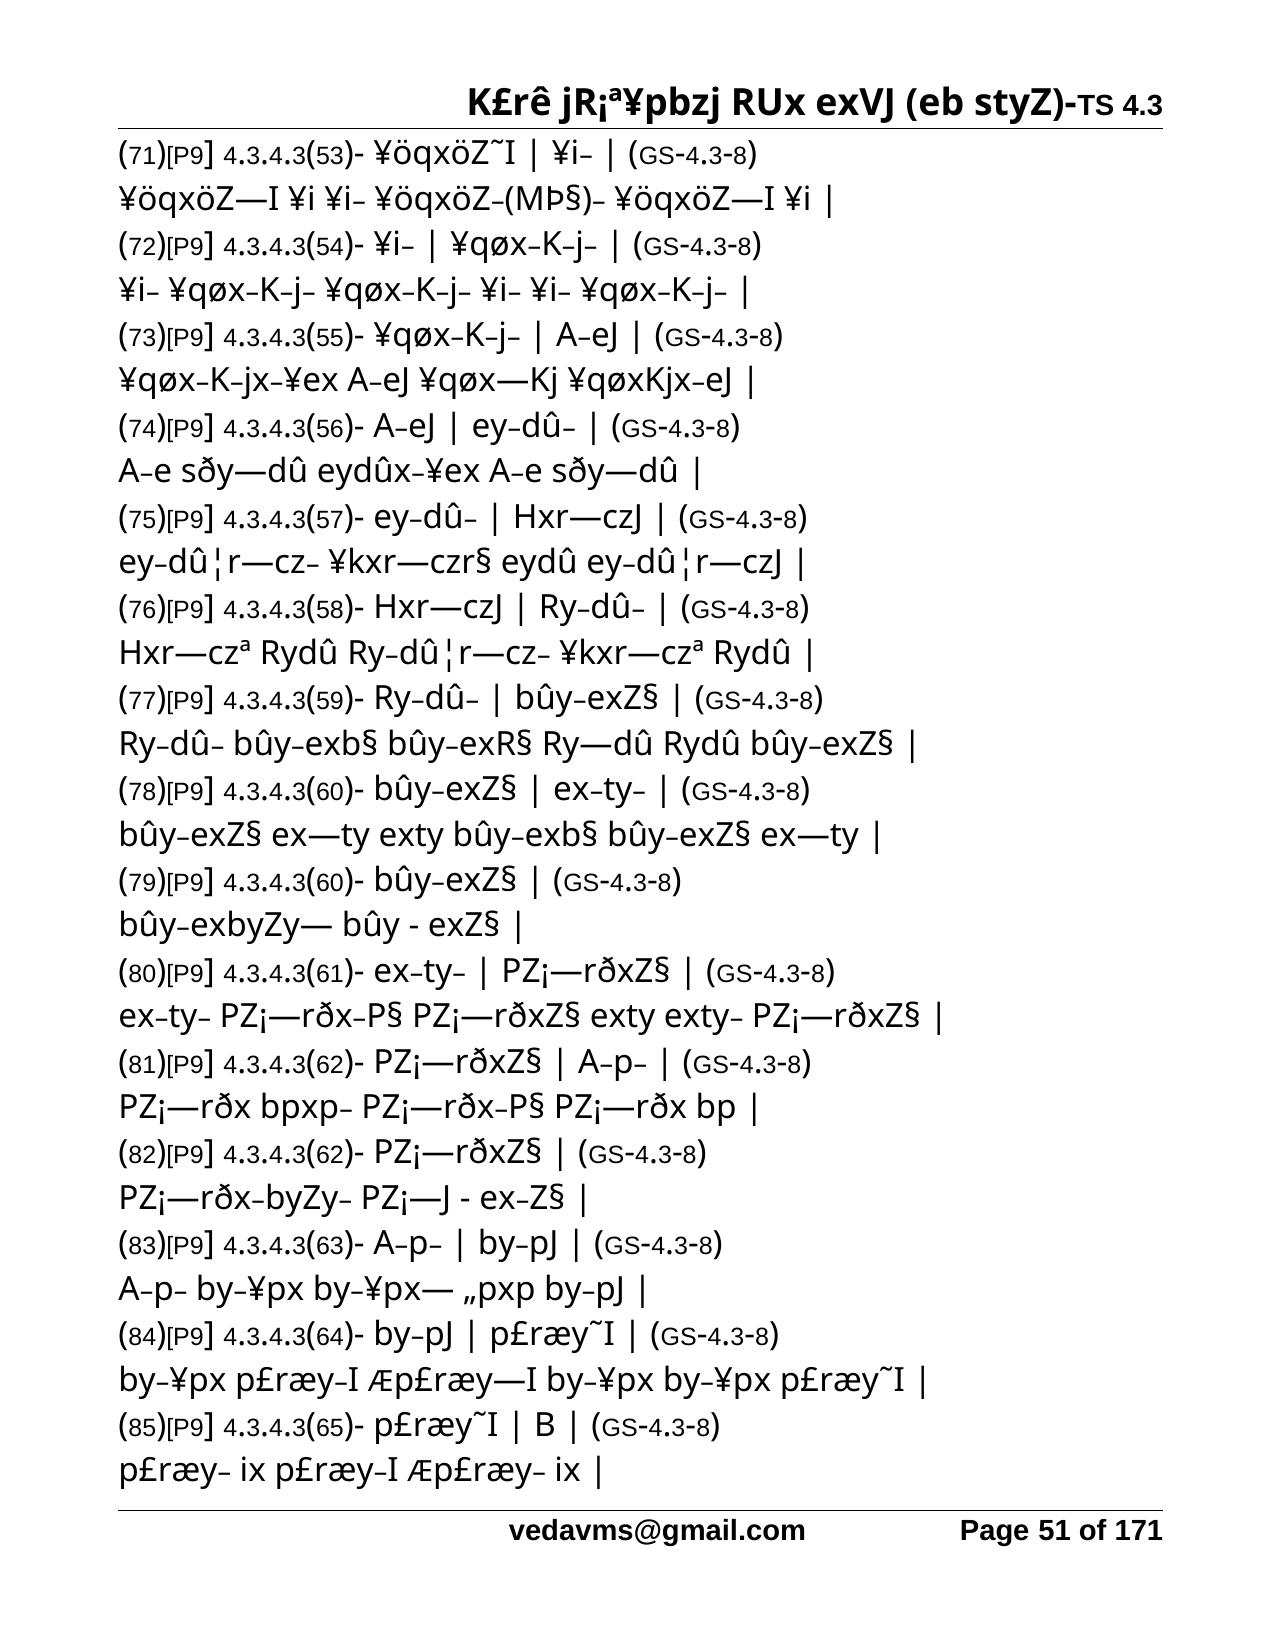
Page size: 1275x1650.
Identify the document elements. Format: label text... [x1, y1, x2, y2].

text ¥i– ¥qøx–K–j– ¥qøx–K–j– ¥i– ¥i– ¥qøx–K–j– | [118, 265, 1163, 311]
text ey–dû¦r—cz– ¥kxr—czr§ eydû ey–dû¦r—czJ | [118, 538, 1163, 583]
text p£ræy– ix p£ræy–I Æp£ræy– ix | [118, 1446, 1163, 1492]
text PZ¡—rðx bpxp– PZ¡—rðx–P§ PZ¡—rðx bp | [118, 1083, 1163, 1128]
text (77)[P9] 4.3.4.3(59)- Ry–dû– | bûy–exZ§ | (GS-4.3-8) [118, 674, 1163, 719]
text (78)[P9] 4.3.4.3(60)- bûy–exZ§ | ex–ty– | (GS-4.3-8) [118, 765, 1163, 810]
text PZ¡—rðx–byZy– PZ¡—J - ex–Z§ | [118, 1174, 1163, 1219]
text (82)[P9] 4.3.4.3(62)- PZ¡—rðxZ§ | (GS-4.3-8) [118, 1128, 1163, 1174]
text Hxr—czª Rydû Ry–dû¦r—cz– ¥kxr—czª Rydû | [118, 629, 1163, 674]
text (80)[P9] 4.3.4.3(61)- ex–ty– | PZ¡—rðxZ§ | (GS-4.3-8) [118, 947, 1163, 992]
text (72)[P9] 4.3.4.3(54)- ¥i– | ¥qøx–K–j– | (GS-4.3-8) [118, 220, 1163, 265]
text (84)[P9] 4.3.4.3(64)- by–pJ | p£ræy˜I | (GS-4.3-8) [118, 1310, 1163, 1355]
text (85)[P9] 4.3.4.3(65)- p£ræy˜I | B | (GS-4.3-8) [118, 1401, 1163, 1446]
text Ry–dû– bûy–exb§ bûy–exR§ Ry—dû Rydû bûy–exZ§ | [118, 719, 1163, 765]
text ¥qøx–K–jx–¥ex A–eJ ¥qøx—Kj ¥qøxKjx–eJ | [118, 356, 1163, 402]
text (75)[P9] 4.3.4.3(57)- ey–dû– | Hxr—czJ | (GS-4.3-8) [118, 492, 1163, 538]
text bûy–exbyZy— bûy - exZ§ | [118, 901, 1163, 947]
text A–p– by–¥px by–¥px— „pxp by–pJ | [118, 1264, 1163, 1310]
text (81)[P9] 4.3.4.3(62)- PZ¡—rðxZ§ | A–p– | (GS-4.3-8) [118, 1037, 1163, 1083]
text (73)[P9] 4.3.4.3(55)- ¥qøx–K–j– | A–eJ | (GS-4.3-8) [118, 311, 1163, 356]
text bûy–exZ§ ex—ty exty bûy–exb§ bûy–exZ§ ex—ty | [118, 810, 1163, 856]
text (71)[P9] 4.3.4.3(53)- ¥öqxöZ˜I | ¥i– | (GS-4.3-8) [118, 129, 1163, 174]
text A–e sðy—dû eydûx–¥ex A–e sðy—dû | [118, 447, 1163, 492]
text (79)[P9] 4.3.4.3(60)- bûy–exZ§ | (GS-4.3-8) [118, 856, 1163, 901]
text ¥öqxöZ—I ¥i ¥i– ¥öqxöZ–(MÞ§)– ¥öqxöZ—I ¥i | [118, 174, 1163, 220]
text (83)[P9] 4.3.4.3(63)- A–p– | by–pJ | (GS-4.3-8) [118, 1219, 1163, 1264]
text (74)[P9] 4.3.4.3(56)- A–eJ | ey–dû– | (GS-4.3-8) [118, 402, 1163, 447]
text (76)[P9] 4.3.4.3(58)- Hxr—czJ | Ry–dû– | (GS-4.3-8) [118, 583, 1163, 629]
text by–¥px p£ræy–I Æp£ræy—I by–¥px by–¥px p£ræy˜I | [118, 1355, 1163, 1401]
text ex–ty– PZ¡—rðx–P§ PZ¡—rðxZ§ exty exty– PZ¡—rðxZ§ | [118, 992, 1163, 1037]
